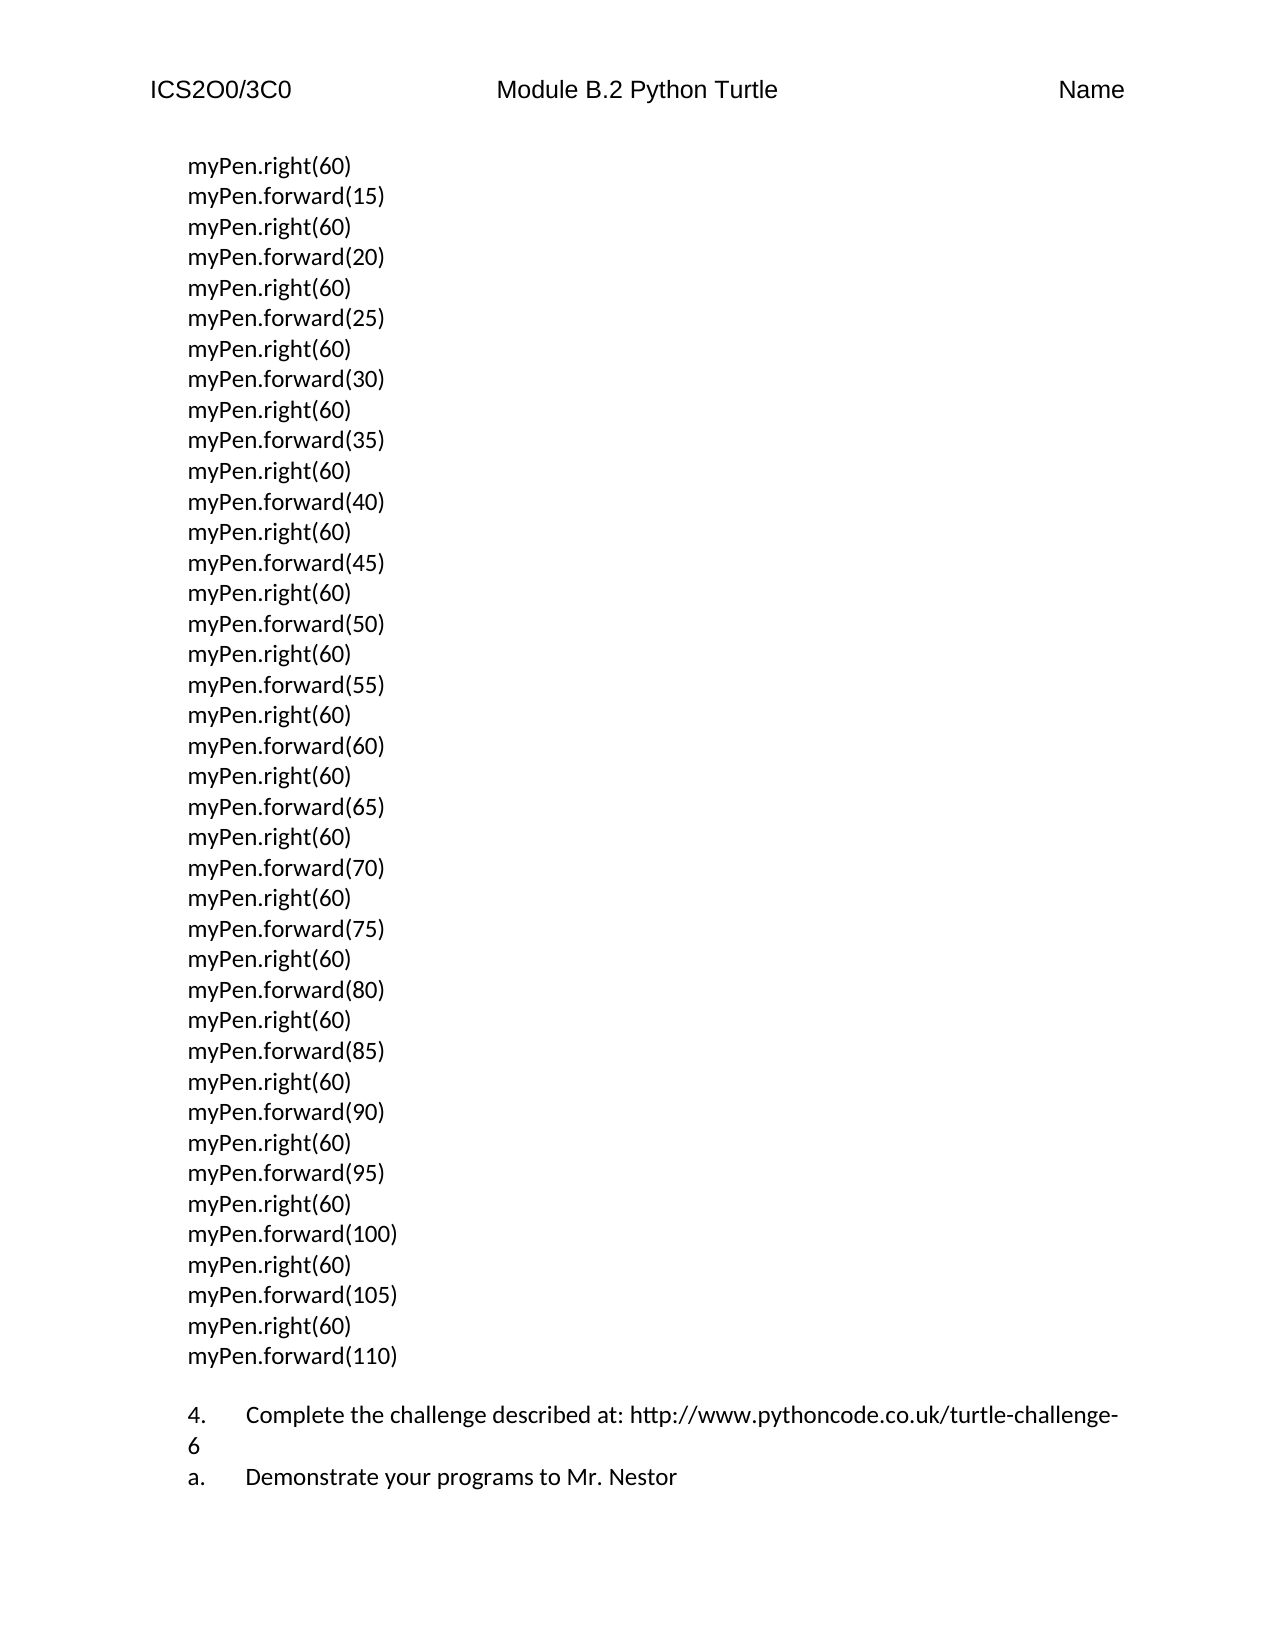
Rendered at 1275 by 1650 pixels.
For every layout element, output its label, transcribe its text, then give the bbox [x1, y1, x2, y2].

text myPen.forward(40) [187, 486, 1125, 516]
text myPen.right(60) [187, 638, 1125, 669]
text a. Demonstrate your programs to Mr. Nestor [187, 1461, 1125, 1491]
text myPen.right(60) [187, 1004, 1125, 1035]
text myPen.forward(50) [187, 608, 1125, 638]
text myPen.forward(95) [187, 1157, 1125, 1188]
text myPen.forward(80) [187, 974, 1125, 1004]
text myPen.forward(60) [187, 730, 1125, 760]
text myPen.right(60) [187, 821, 1125, 852]
text myPen.right(60) [187, 211, 1125, 242]
text myPen.right(60) [187, 394, 1125, 425]
text myPen.right(60) [187, 699, 1125, 730]
text myPen.right(60) [187, 272, 1125, 303]
text myPen.right(60) [187, 1066, 1125, 1096]
text 4. Complete the challenge described at: http://www.pythoncode.co.uk/turtle-challenge-6 [187, 1399, 1125, 1461]
text myPen.right(60) [187, 1249, 1125, 1279]
text myPen.forward(45) [187, 547, 1125, 577]
text myPen.forward(70) [187, 852, 1125, 882]
text myPen.right(60) [187, 516, 1125, 547]
text myPen.forward(110) [187, 1340, 1125, 1371]
text myPen.forward(100) [187, 1218, 1125, 1249]
text myPen.right(60) [187, 1127, 1125, 1157]
text myPen.forward(85) [187, 1035, 1125, 1066]
text myPen.right(60) [187, 882, 1125, 913]
text myPen.right(60) [187, 455, 1125, 486]
text myPen.forward(15) [187, 181, 1125, 211]
text myPen.forward(55) [187, 669, 1125, 699]
text myPen.forward(90) [187, 1096, 1125, 1127]
text myPen.forward(75) [187, 913, 1125, 943]
text myPen.right(60) [187, 760, 1125, 791]
text myPen.right(60) [187, 1310, 1125, 1340]
text myPen.forward(65) [187, 791, 1125, 821]
text myPen.forward(25) [187, 303, 1125, 333]
text myPen.forward(35) [187, 425, 1125, 455]
text myPen.forward(30) [187, 364, 1125, 394]
text myPen.right(60) [187, 1188, 1125, 1218]
text myPen.right(60) [187, 577, 1125, 608]
text myPen.right(60) [187, 150, 1125, 181]
text myPen.forward(105) [187, 1279, 1125, 1310]
text myPen.forward(20) [187, 242, 1125, 272]
text myPen.right(60) [187, 333, 1125, 364]
text myPen.right(60) [187, 943, 1125, 974]
